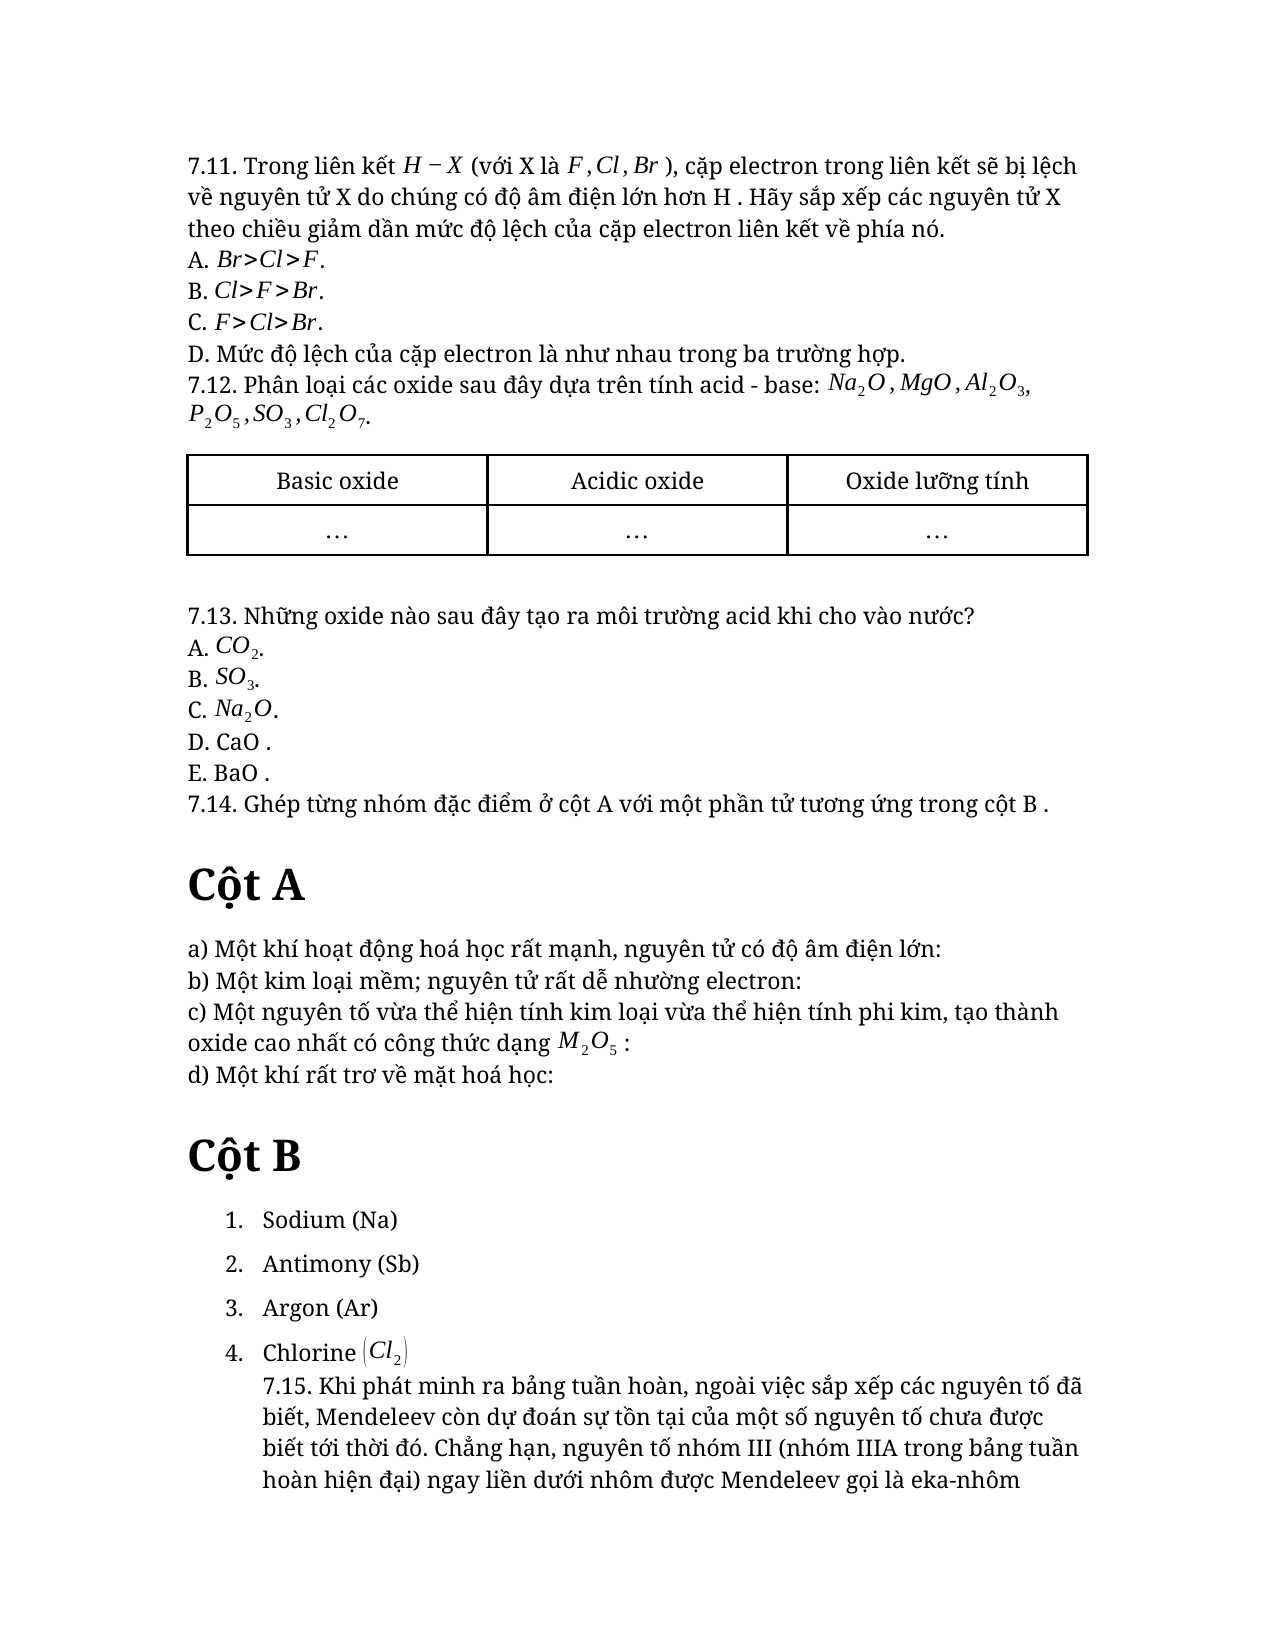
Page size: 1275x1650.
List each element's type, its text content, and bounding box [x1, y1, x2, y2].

text 7.13. Những oxide nào sau đây tạo ra môi trường acid khi cho vào nước? A. . B. . C. . D. CaO . E. BaO . 7.14. Ghép từng nhóm đặc điểm ở cột A với một phần tử tương ứng trong cột B . [187, 600, 1087, 819]
list Sodium (Na) [225, 1204, 1087, 1235]
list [225, 1335, 1087, 1495]
table_header Oxide lưỡng tính [789, 456, 1086, 504]
list Antimony (Sb) [225, 1248, 1087, 1279]
table_cell [489, 506, 786, 554]
table_header Basic oxide [189, 456, 486, 504]
table_header Acidic oxide [489, 456, 786, 504]
list Argon (Ar) [225, 1291, 1087, 1323]
table_cell [789, 506, 1086, 554]
text Cột A [187, 854, 1087, 913]
text a) Một khí hoạt động hoá học rất mạnh, nguyên tử có độ âm điện lớn: b) Một kim loại mềm; nguyên tử rất dễ nhường electron: c) Một nguyên tố vừa thể hiện tính kim loại vừa thể hiện tính phi kim, tạo thành oxide cao nhất có công thức dạng : d) Một khí rất trơ về mặt hoá học: [187, 933, 1087, 1090]
text Cột B [187, 1124, 1087, 1184]
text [187, 150, 1087, 431]
table_cell [189, 506, 486, 554]
